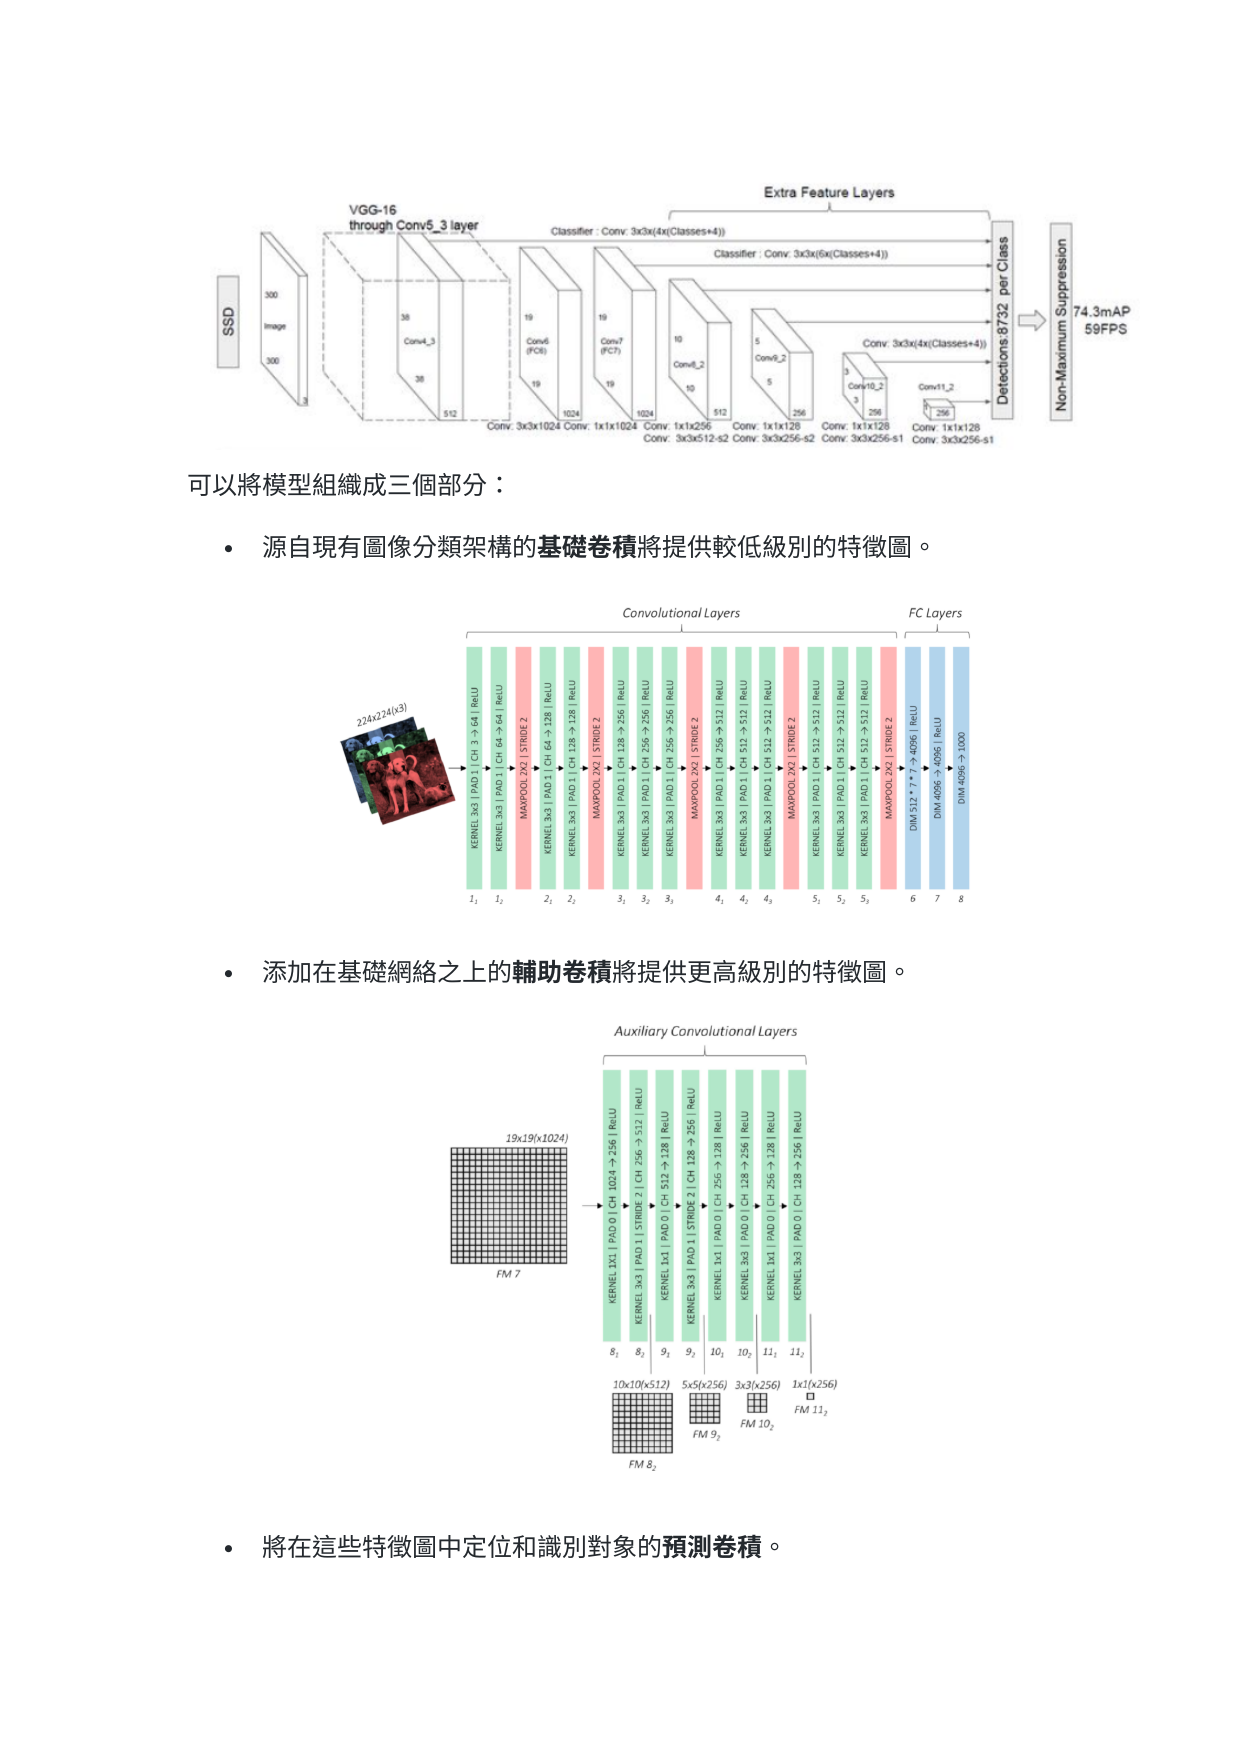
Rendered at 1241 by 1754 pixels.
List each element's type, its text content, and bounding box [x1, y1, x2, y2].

list 將在這些特徵圖中定位和識別對象的預測卷積。 [225, 1527, 1053, 1564]
picture [187, 164, 1141, 450]
list 添加在基礎網絡之上的輔助卷積將提供更高級別的特徵圖。 [225, 952, 1053, 989]
text 可以將模型組織成三個部分： [187, 464, 1053, 502]
picture [422, 1014, 894, 1475]
list 源自現有圖像分類架構的基礎卷積將提供較低級別的特徵圖。 [225, 527, 1053, 564]
picture [330, 589, 986, 918]
